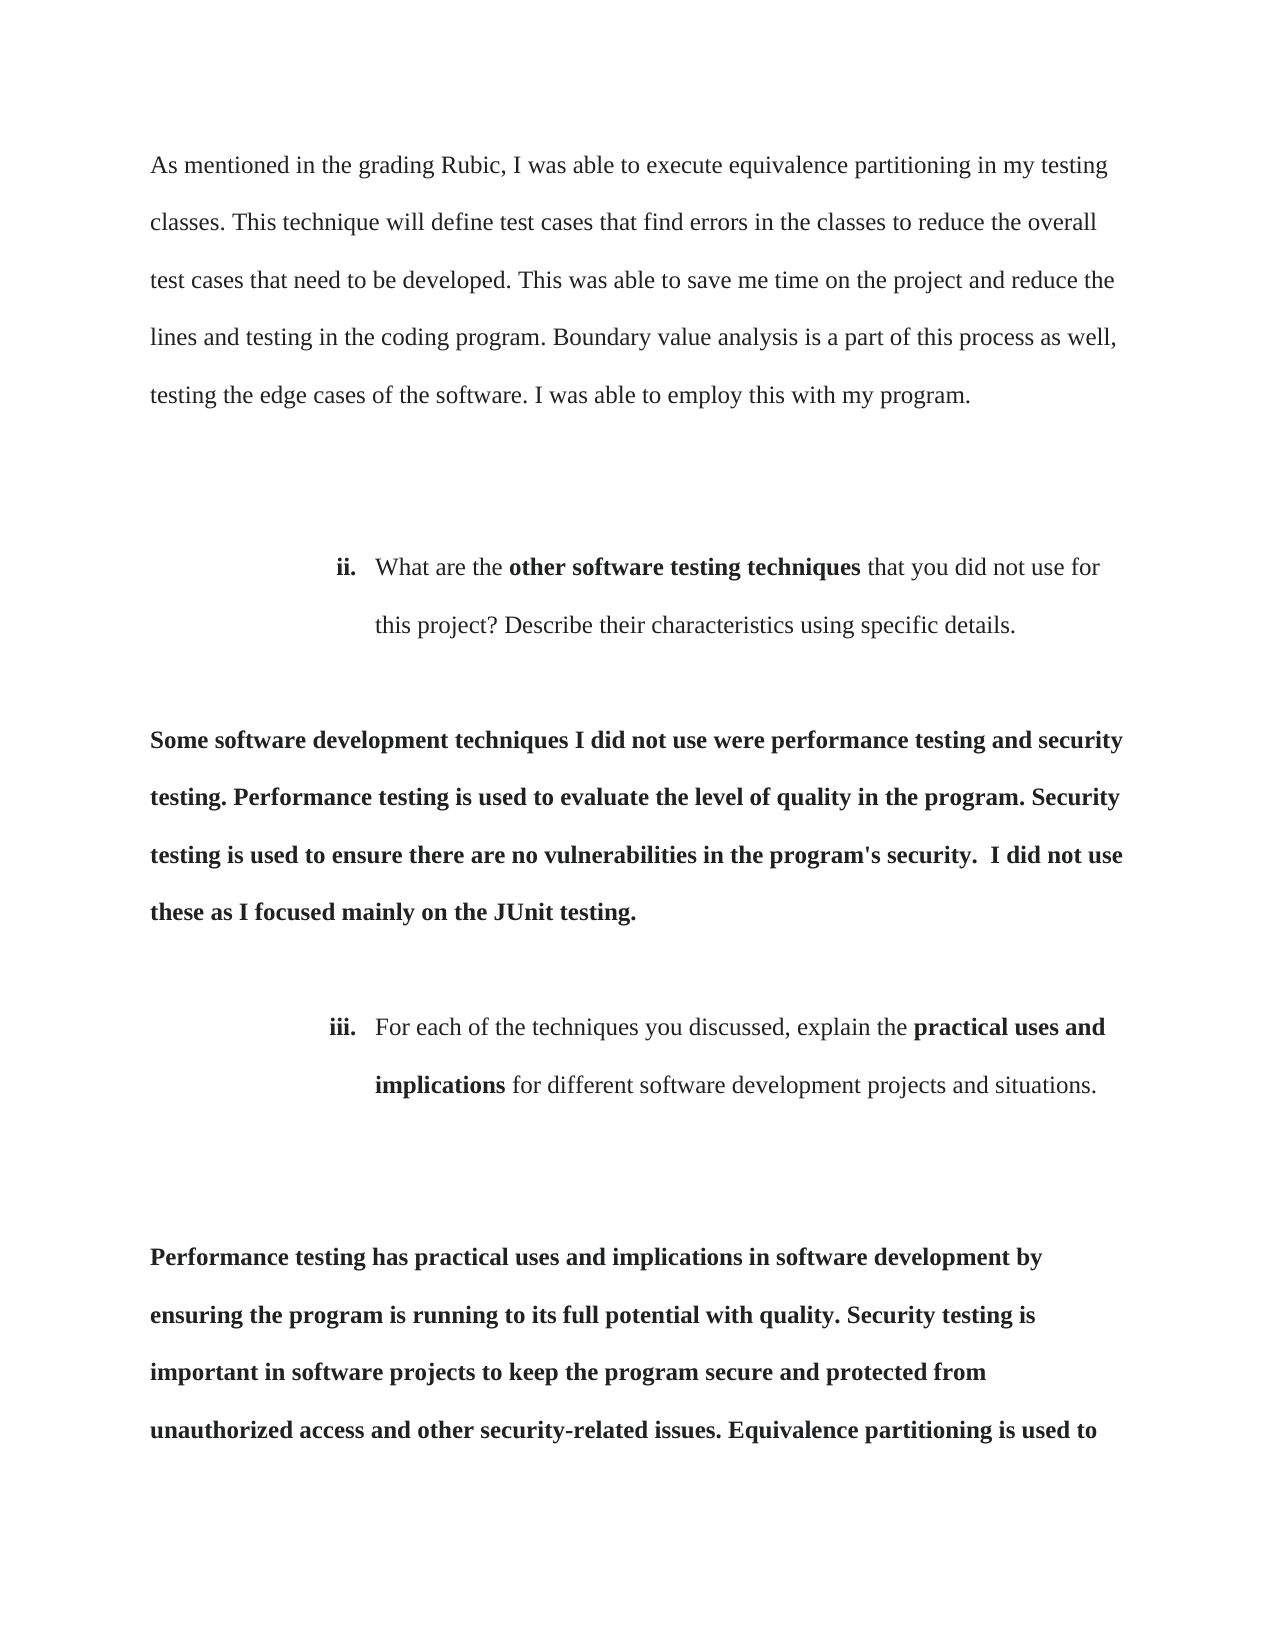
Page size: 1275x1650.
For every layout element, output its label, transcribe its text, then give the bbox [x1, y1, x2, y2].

text Some software development techniques I did not use were performance testing and security testing. Performance testing is used to evaluate the level of quality in the program. Security testing is used to ensure there are no vulnerabilities in the program's security. I did not use these as I focused mainly on the JUnit testing. [150, 725, 1125, 926]
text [150, 1242, 1125, 1444]
list What are the other software testing techniques that you did not use for this project? Describe their characteristics using specific details. [356, 552, 1125, 639]
text As mentioned in the grading Rubic, I was able to execute equivalence partitioning in my testing classes. This technique will define test cases that find errors in the classes to reduce the overall test cases that need to be developed. This was able to save me time on the project and reduce the lines and testing in the coding program. Boundary value analysis is a part of this process as well, testing the edge cases of the software. I was able to employ this with my program. [150, 150, 1125, 409]
list For each of the techniques you discussed, explain the practical uses and implications for different software development projects and situations. [356, 1012, 1125, 1099]
